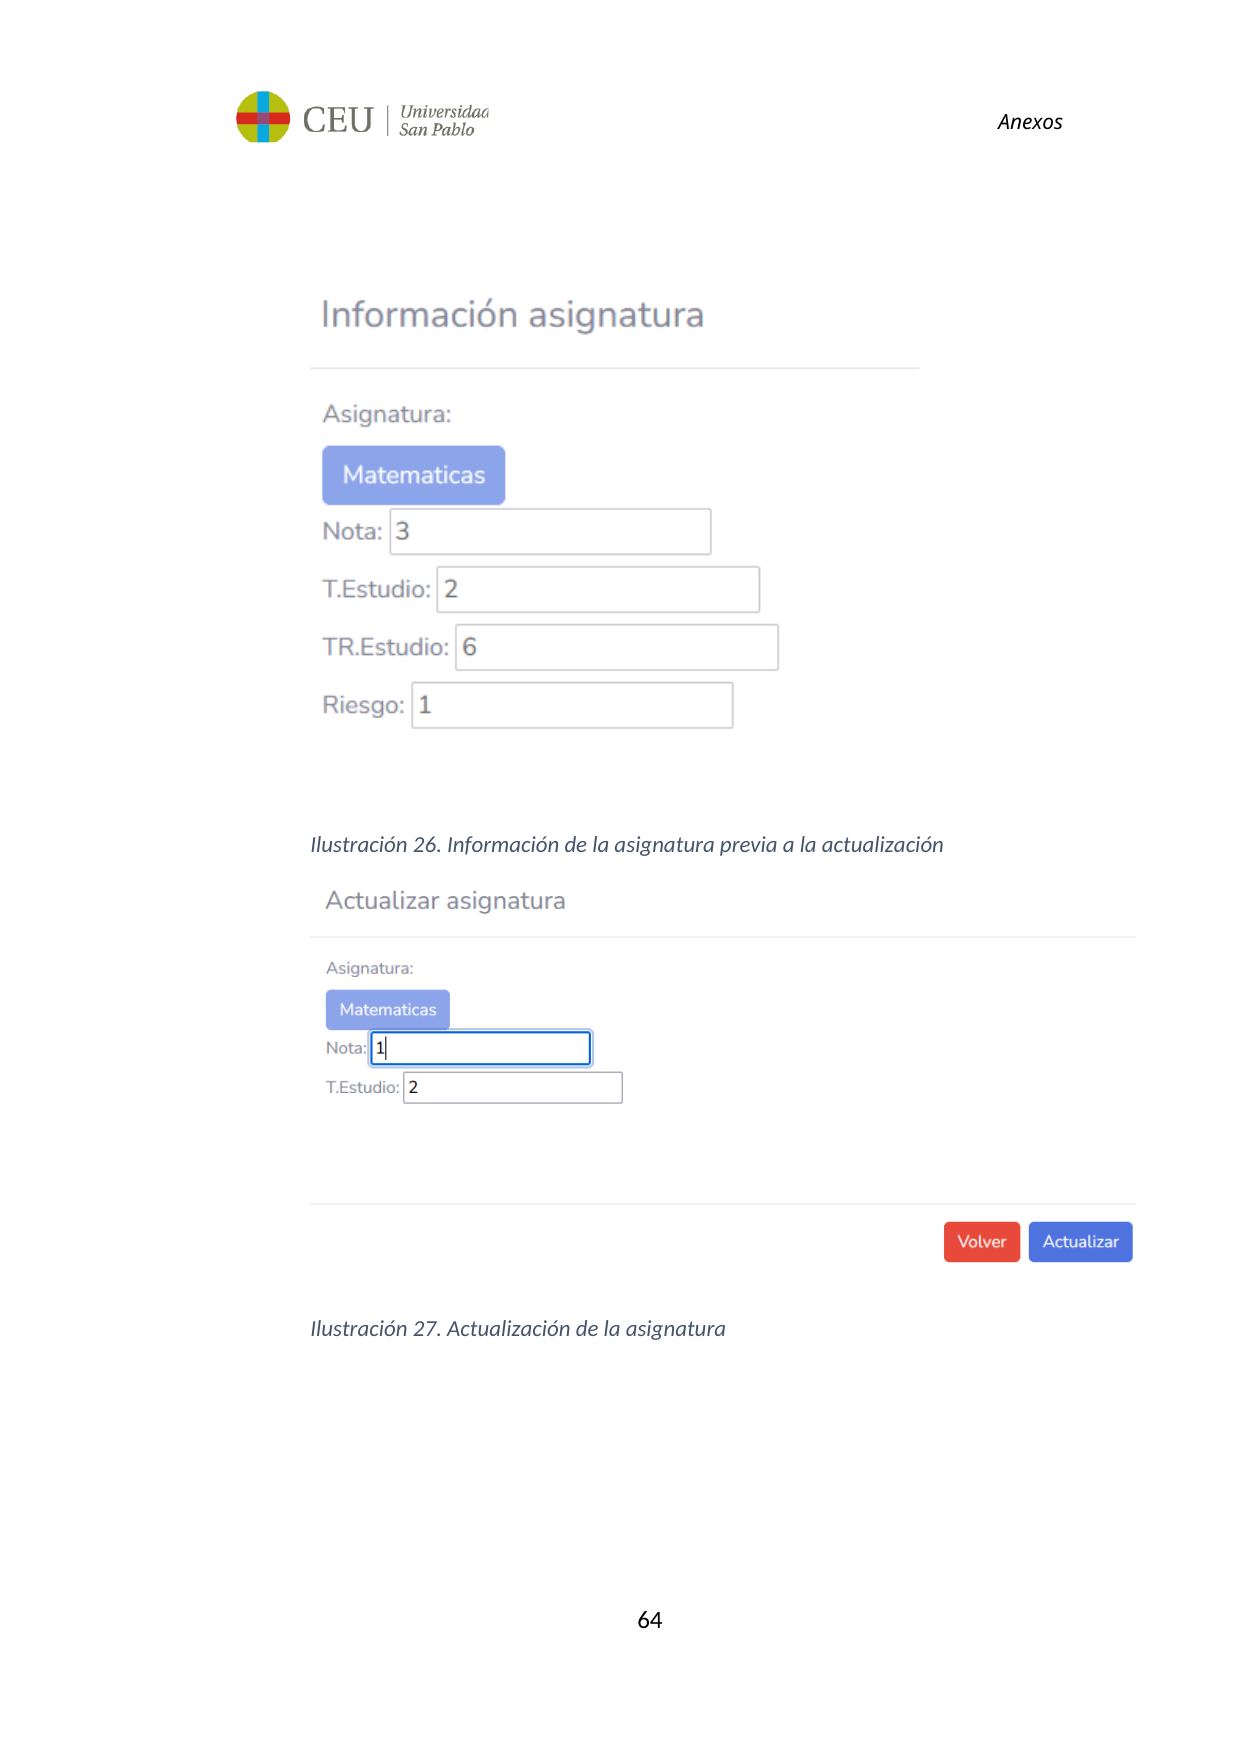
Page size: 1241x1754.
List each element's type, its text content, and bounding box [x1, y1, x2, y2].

picture [235, 89, 489, 143]
picture [310, 879, 1137, 1275]
text Ilustración 26. Información de la asignatura previa a la actualización [236, 830, 1063, 858]
text Ilustración 27. Actualización de la asignatura [236, 1314, 1063, 1342]
picture [310, 277, 920, 790]
